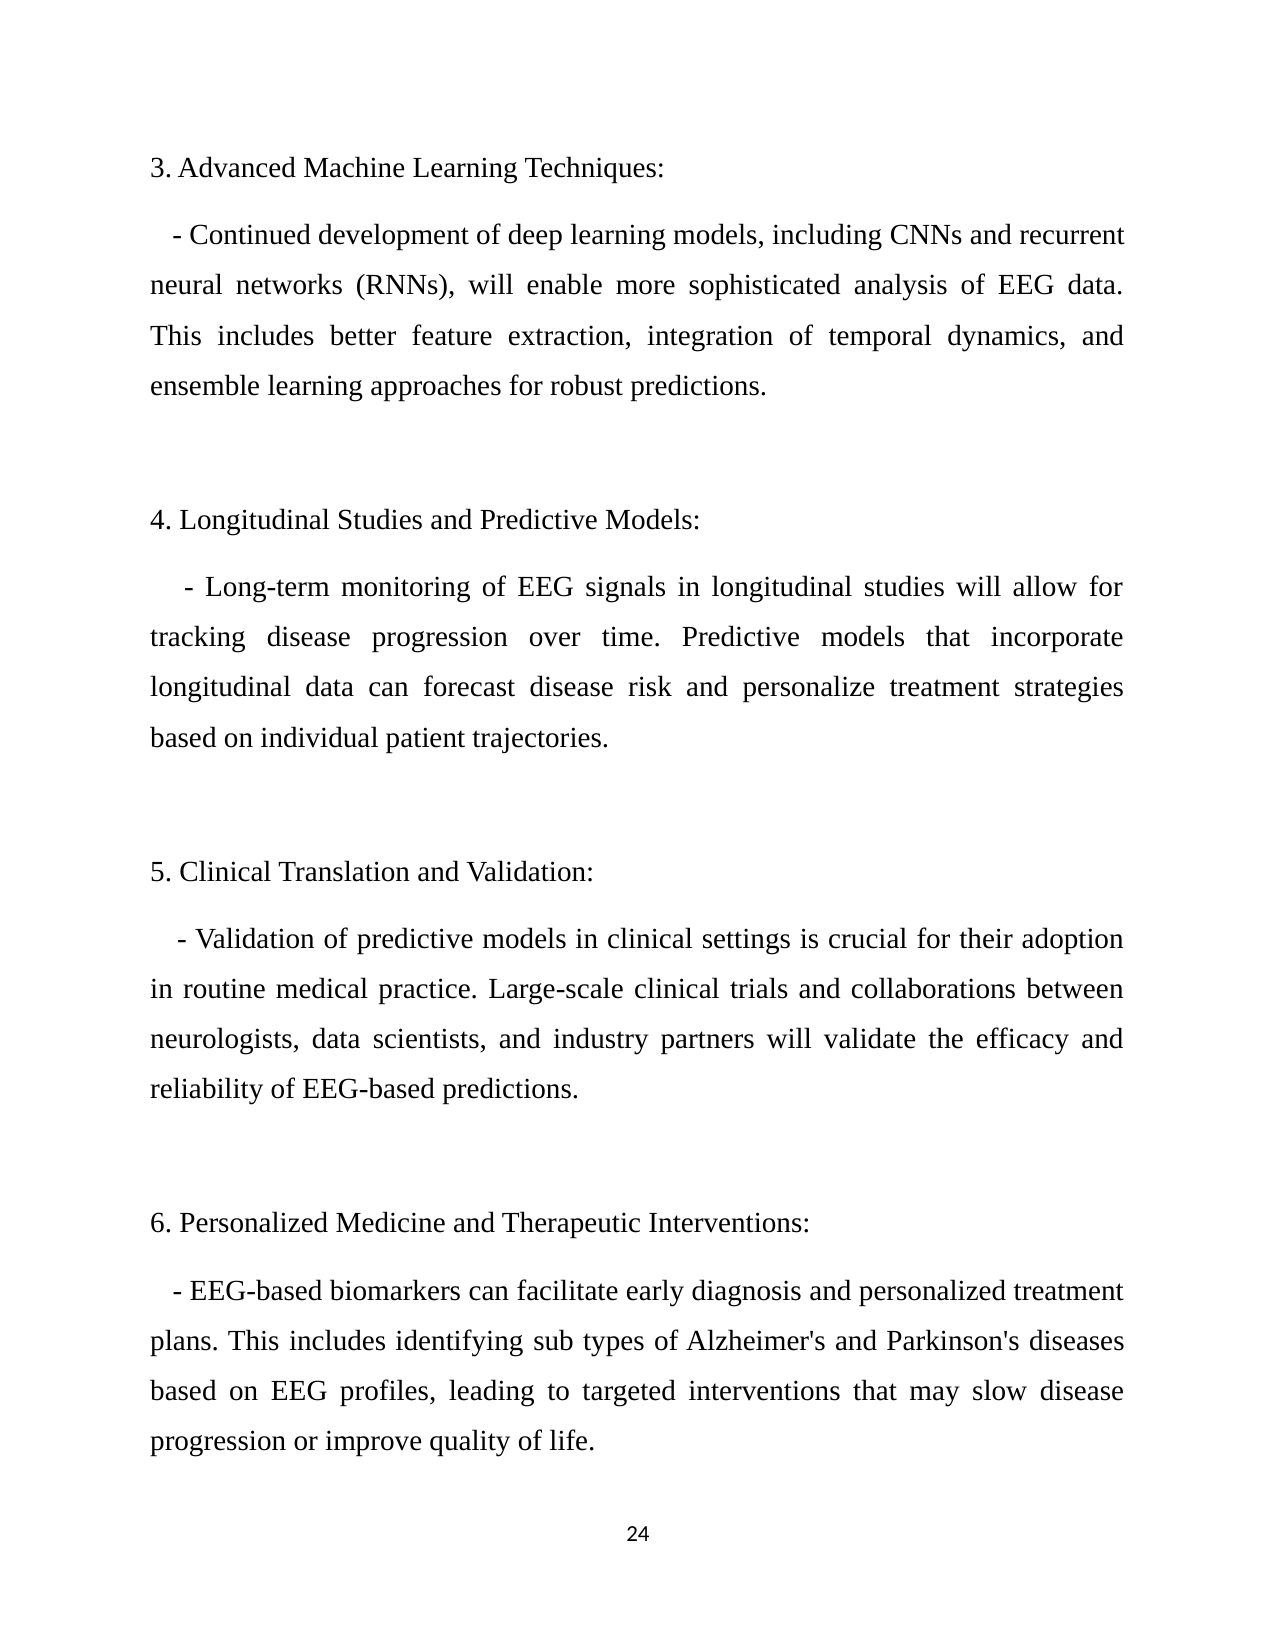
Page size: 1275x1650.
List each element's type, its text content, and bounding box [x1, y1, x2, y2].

text - EEG-based biomarkers can facilitate early diagnosis and personalized treatment plans. This includes identifying sub types of Alzheimer's and Parkinson's diseases based on EEG profiles, leading to targeted interventions that may slow disease progression or improve quality of life. [150, 1273, 1125, 1457]
text - Continued development of deep learning models, including CNNs and recurrent neural networks (RNNs), will enable more sophisticated analysis of EEG data. This includes better feature extraction, integration of temporal dynamics, and ensemble learning approaches for robust predictions. [150, 217, 1125, 401]
text 3. Advanced Machine Learning Techniques: [150, 150, 1125, 183]
text - Long-term monitoring of EEG signals in longitudinal studies will allow for tracking disease progression over time. Predictive models that incorporate longitudinal data can forecast disease risk and personalize treatment strategies based on individual patient trajectories. [150, 569, 1125, 753]
text 6. Personalized Medicine and Therapeutic Interventions: [150, 1206, 1125, 1239]
text 5. Clinical Translation and Validation: [150, 854, 1125, 887]
text 4. Longitudinal Studies and Predictive Models: [150, 502, 1125, 535]
text - Validation of predictive models in clinical settings is crucial for their adoption in routine medical practice. Large-scale clinical trials and collaborations between neurologists, data scientists, and industry partners will validate the efficacy and reliability of EEG-based predictions. [150, 921, 1125, 1105]
